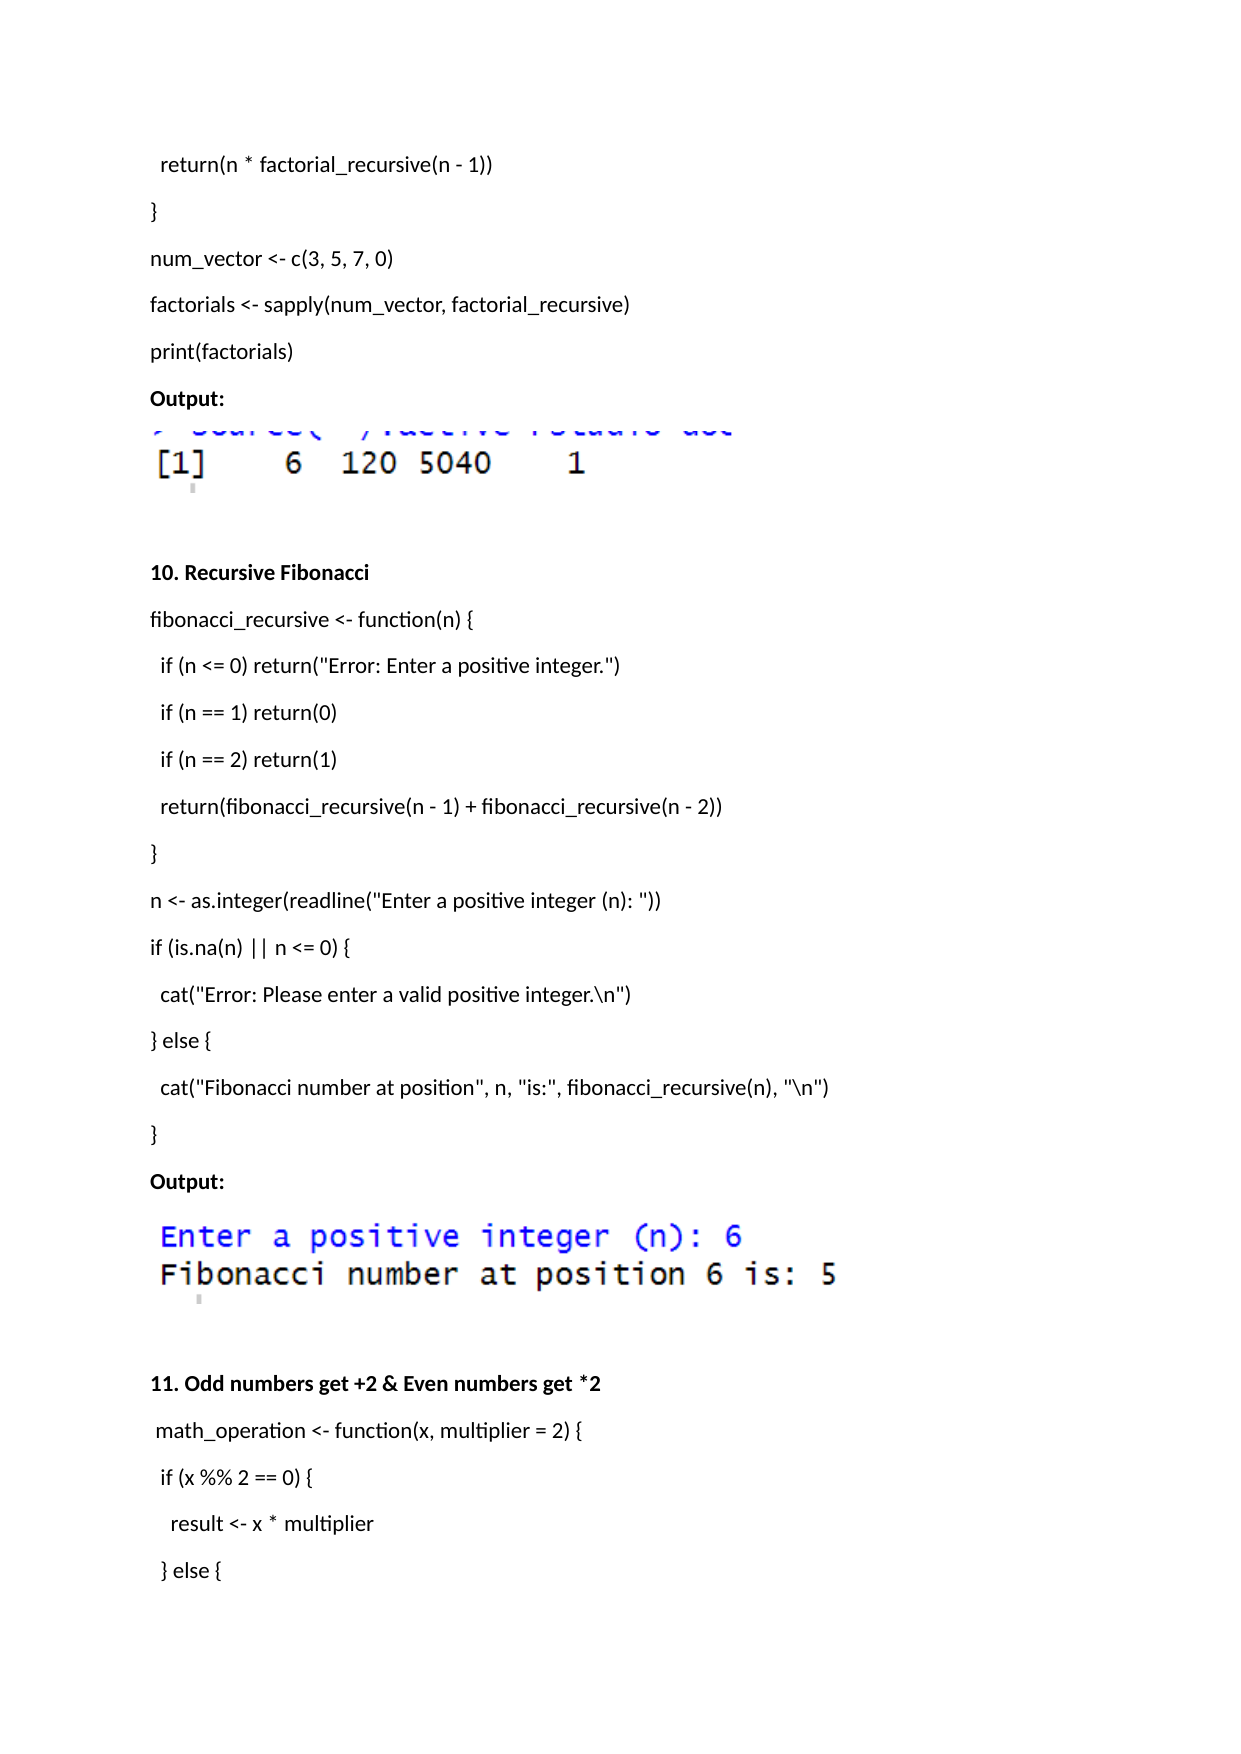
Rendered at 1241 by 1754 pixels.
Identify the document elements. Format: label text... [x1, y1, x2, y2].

text cat("Fibonacci number at position", n, "is:", fibonacci_recursive(n), "\n") [150, 1073, 1090, 1102]
text } [150, 1120, 1090, 1148]
picture [150, 1214, 868, 1304]
text } [150, 839, 1090, 867]
text n <- as.integer(readline("Enter a positive integer (n): ")) [150, 886, 1090, 914]
text if (n == 1) return(0) [150, 698, 1090, 727]
text if (is.na(n) || n <= 0) { [150, 933, 1090, 961]
text factorials <- sapply(num_vector, factorial_recursive) [150, 291, 1090, 319]
text print(factorials) [150, 337, 1090, 366]
text fibonacci_recursive <- function(n) { [150, 605, 1090, 633]
text return(fibonacci_recursive(n - 1) + fibonacci_recursive(n - 2)) [150, 792, 1090, 820]
text } else { [150, 1556, 1090, 1584]
text Output: [150, 1167, 1090, 1195]
text if (n <= 0) return("Error: Enter a positive integer.") [150, 652, 1090, 680]
text if (n == 2) return(1) [150, 745, 1090, 773]
text Output: [150, 384, 1090, 412]
text } [150, 197, 1090, 225]
text result <- x * multiplier [150, 1509, 1090, 1538]
text 10. Recursive Fibonacci [150, 558, 1090, 586]
picture [150, 431, 732, 493]
text num_vector <- c(3, 5, 7, 0) [150, 244, 1090, 272]
text if (x %% 2 == 0) { [150, 1463, 1090, 1491]
text } else { [150, 1027, 1090, 1055]
text return(n * factorial_recursive(n - 1)) [150, 150, 1090, 178]
text 11. Odd numbers get +2 & Even numbers get *2 [150, 1369, 1090, 1397]
text cat("Error: Please enter a valid positive integer.\n") [150, 980, 1090, 1008]
text math_operation <- function(x, multiplier = 2) { [150, 1416, 1090, 1444]
